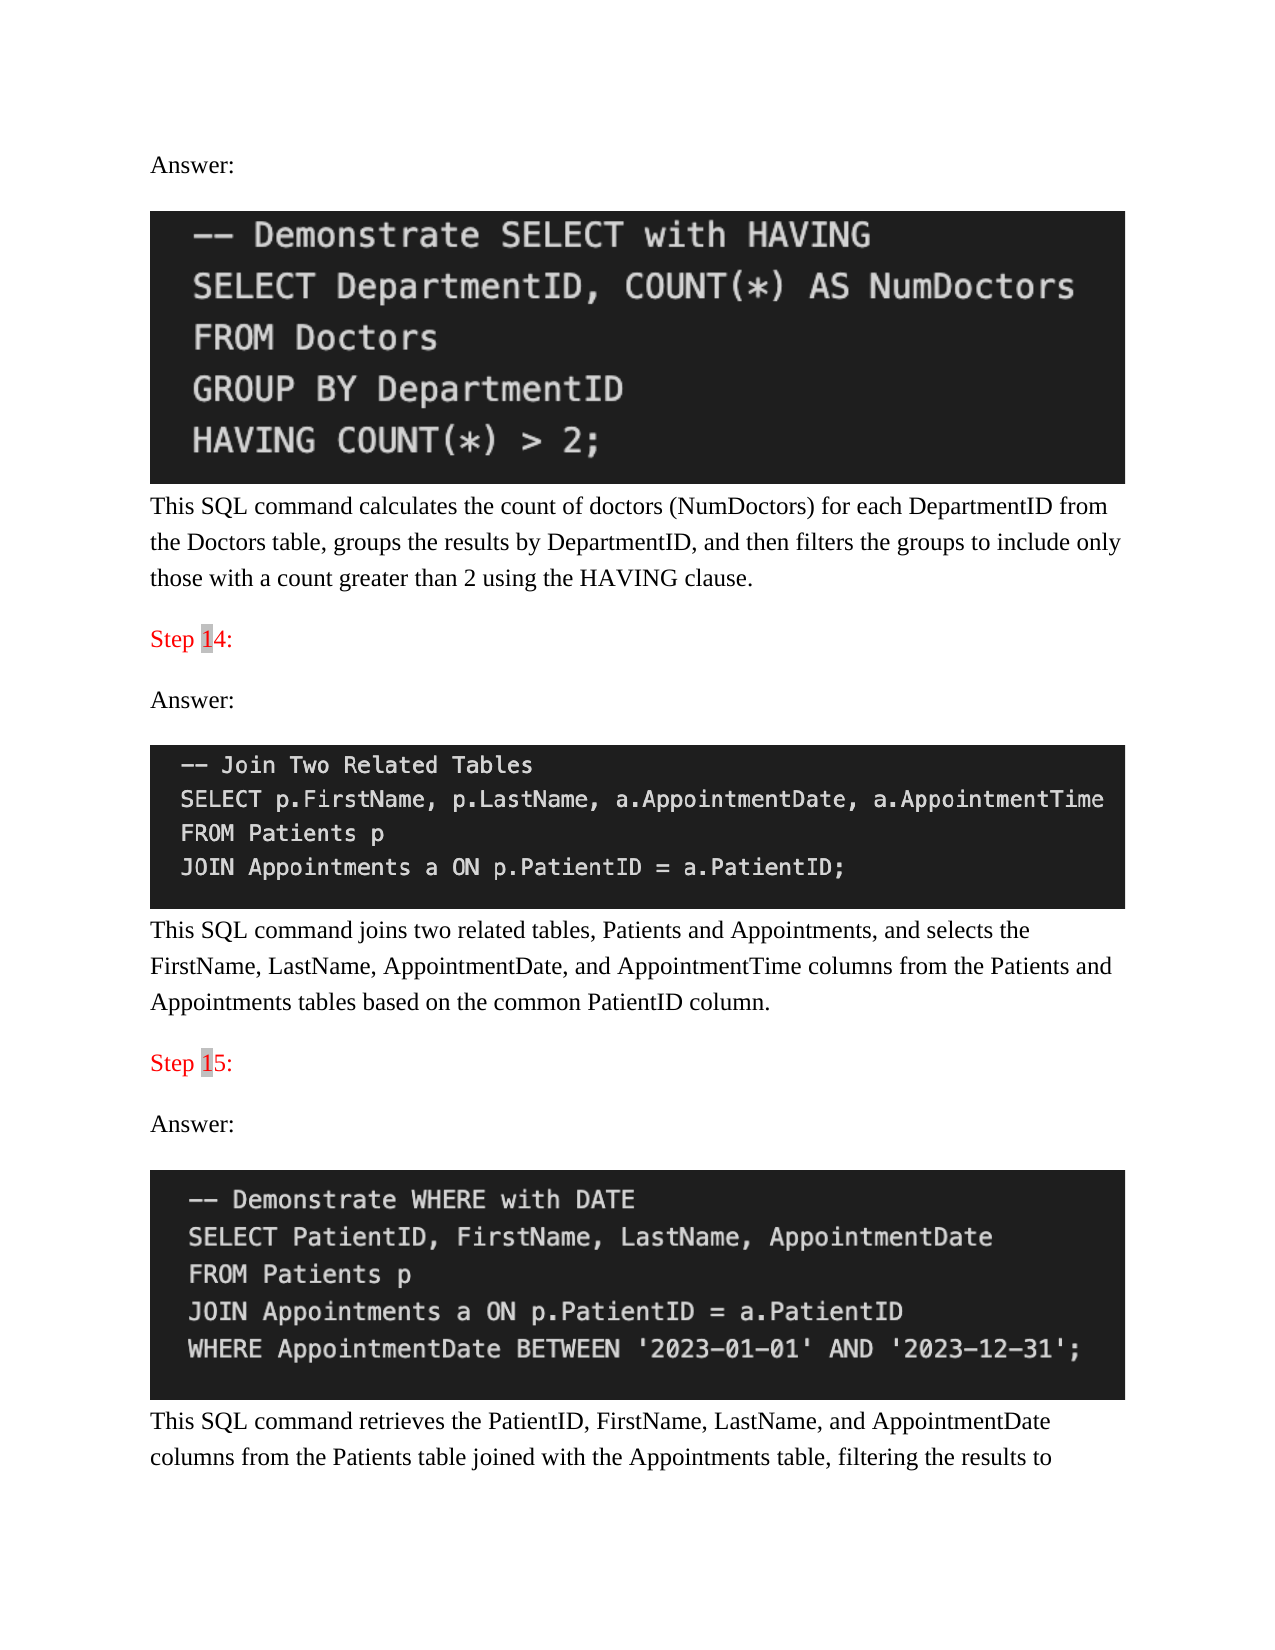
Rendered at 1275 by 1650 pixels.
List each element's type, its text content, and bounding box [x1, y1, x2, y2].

text Step 15: [150, 1048, 201, 1077]
picture [150, 211, 1125, 484]
text Answer: [150, 685, 1125, 713]
text This SQL command calculates the count of doctors (NumDoctors) for each DepartmentID from the Doctors table, groups the results by DepartmentID, and then filters the groups to include only those with a count greater than 2 using the HAVING clause. [150, 484, 1125, 592]
picture [150, 745, 1125, 909]
text Answer: [150, 1109, 1125, 1138]
picture [150, 1170, 1125, 1400]
text Answer: [150, 150, 1125, 179]
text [150, 1400, 1125, 1471]
text Step 14: [150, 624, 201, 653]
text Step 15: [213, 1048, 1125, 1077]
text This SQL command joins two related tables, Patients and Appointments, and selects the FirstName, LastName, AppointmentDate, and AppointmentTime columns from the Patients and Appointments tables based on the common PatientID column. [150, 909, 1125, 1016]
text Step 14: [213, 624, 1125, 653]
